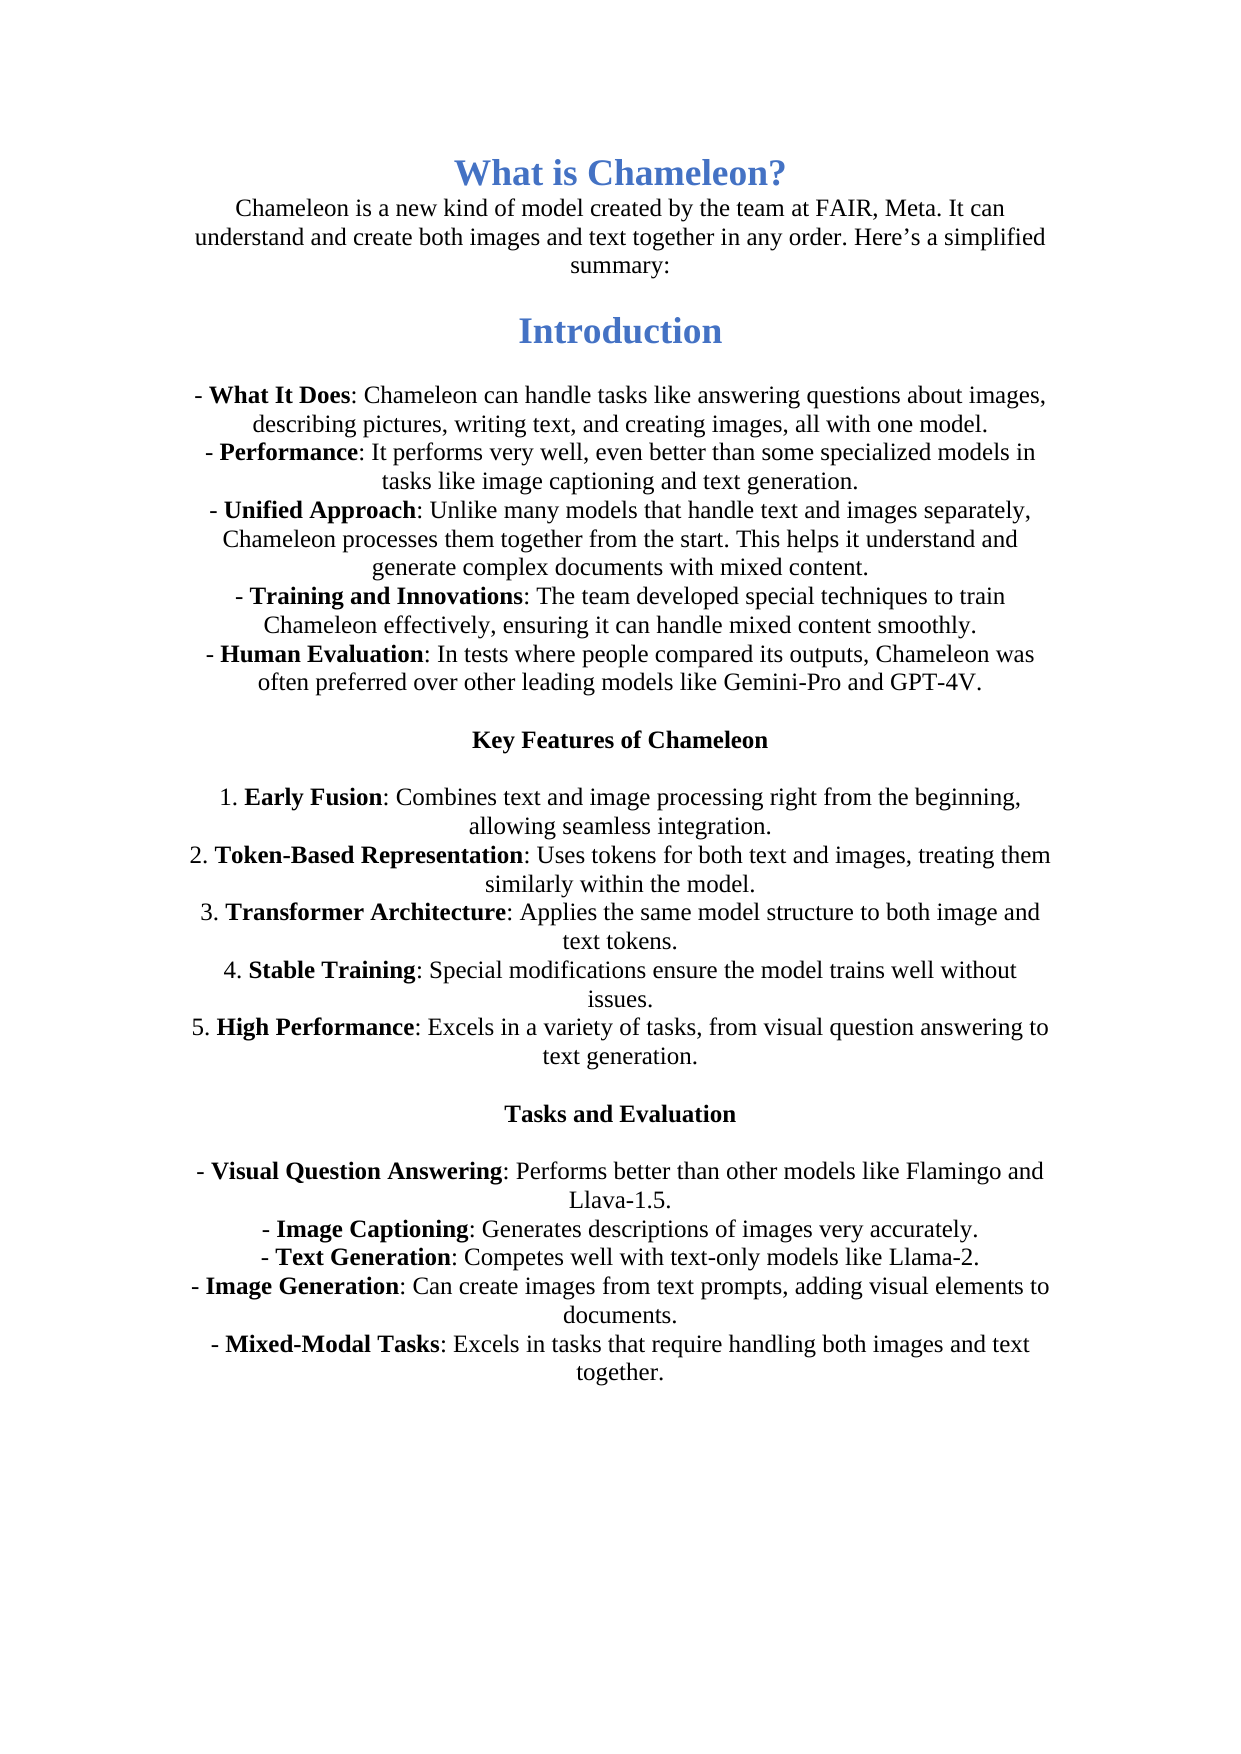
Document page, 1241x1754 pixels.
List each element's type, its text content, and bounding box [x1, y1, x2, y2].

text - What It Does: Chameleon can handle tasks like answering questions about images, describing pictures, writing text, and creating images, all with one model. [187, 380, 1053, 437]
text - Visual Question Answering: Performs better than other models like Flamingo and Llava-1.5. [187, 1156, 1053, 1214]
text Tasks and Evaluation [187, 1099, 1053, 1127]
text 1. Early Fusion: Combines text and image processing right from the beginning, allowing seamless integration. [187, 782, 1053, 840]
text Chameleon is a new kind of model created by the team at FAIR, Meta. It can understand and create both images and text together in any order. Here’s a simplified summary: [187, 193, 1053, 279]
text - Unified Approach: Unlike many models that handle text and images separately, Chameleon processes them together from the start. This helps it understand and generate complex documents with mixed content. [187, 495, 1053, 581]
text 2. Token-Based Representation: Uses tokens for both text and images, treating them similarly within the model. [187, 840, 1053, 897]
text Key Features of Chameleon [187, 725, 1053, 754]
text - Training and Innovations: The team developed special techniques to train Chameleon effectively, ensuring it can handle mixed content smoothly. [187, 581, 1053, 639]
text - Performance: It performs very well, even better than some specialized models in tasks like image captioning and text generation. [187, 437, 1053, 495]
text - Image Generation: Can create images from text prompts, adding visual elements to documents. [187, 1271, 1053, 1329]
text 3. Transformer Architecture: Applies the same model structure to both image and text tokens. [187, 897, 1053, 955]
text - Mixed-Modal Tasks: Excels in tasks that require handling both images and text together. [187, 1329, 1053, 1386]
text - Image Captioning: Generates descriptions of images very accurately. [187, 1214, 1053, 1242]
text What is Chameleon? [187, 150, 1053, 193]
text 4. Stable Training: Special modifications ensure the model trains well without issues. [187, 955, 1053, 1012]
text - Human Evaluation: In tests where people compared its outputs, Chameleon was often preferred over other leading models like Gemini-Pro and GPT-4V. [187, 639, 1053, 696]
text 5. High Performance: Excels in a variety of tasks, from visual question answering to text generation. [187, 1012, 1053, 1070]
text - Text Generation: Competes well with text-only models like Llama-2. [187, 1242, 1053, 1271]
text Introduction [187, 308, 1053, 351]
